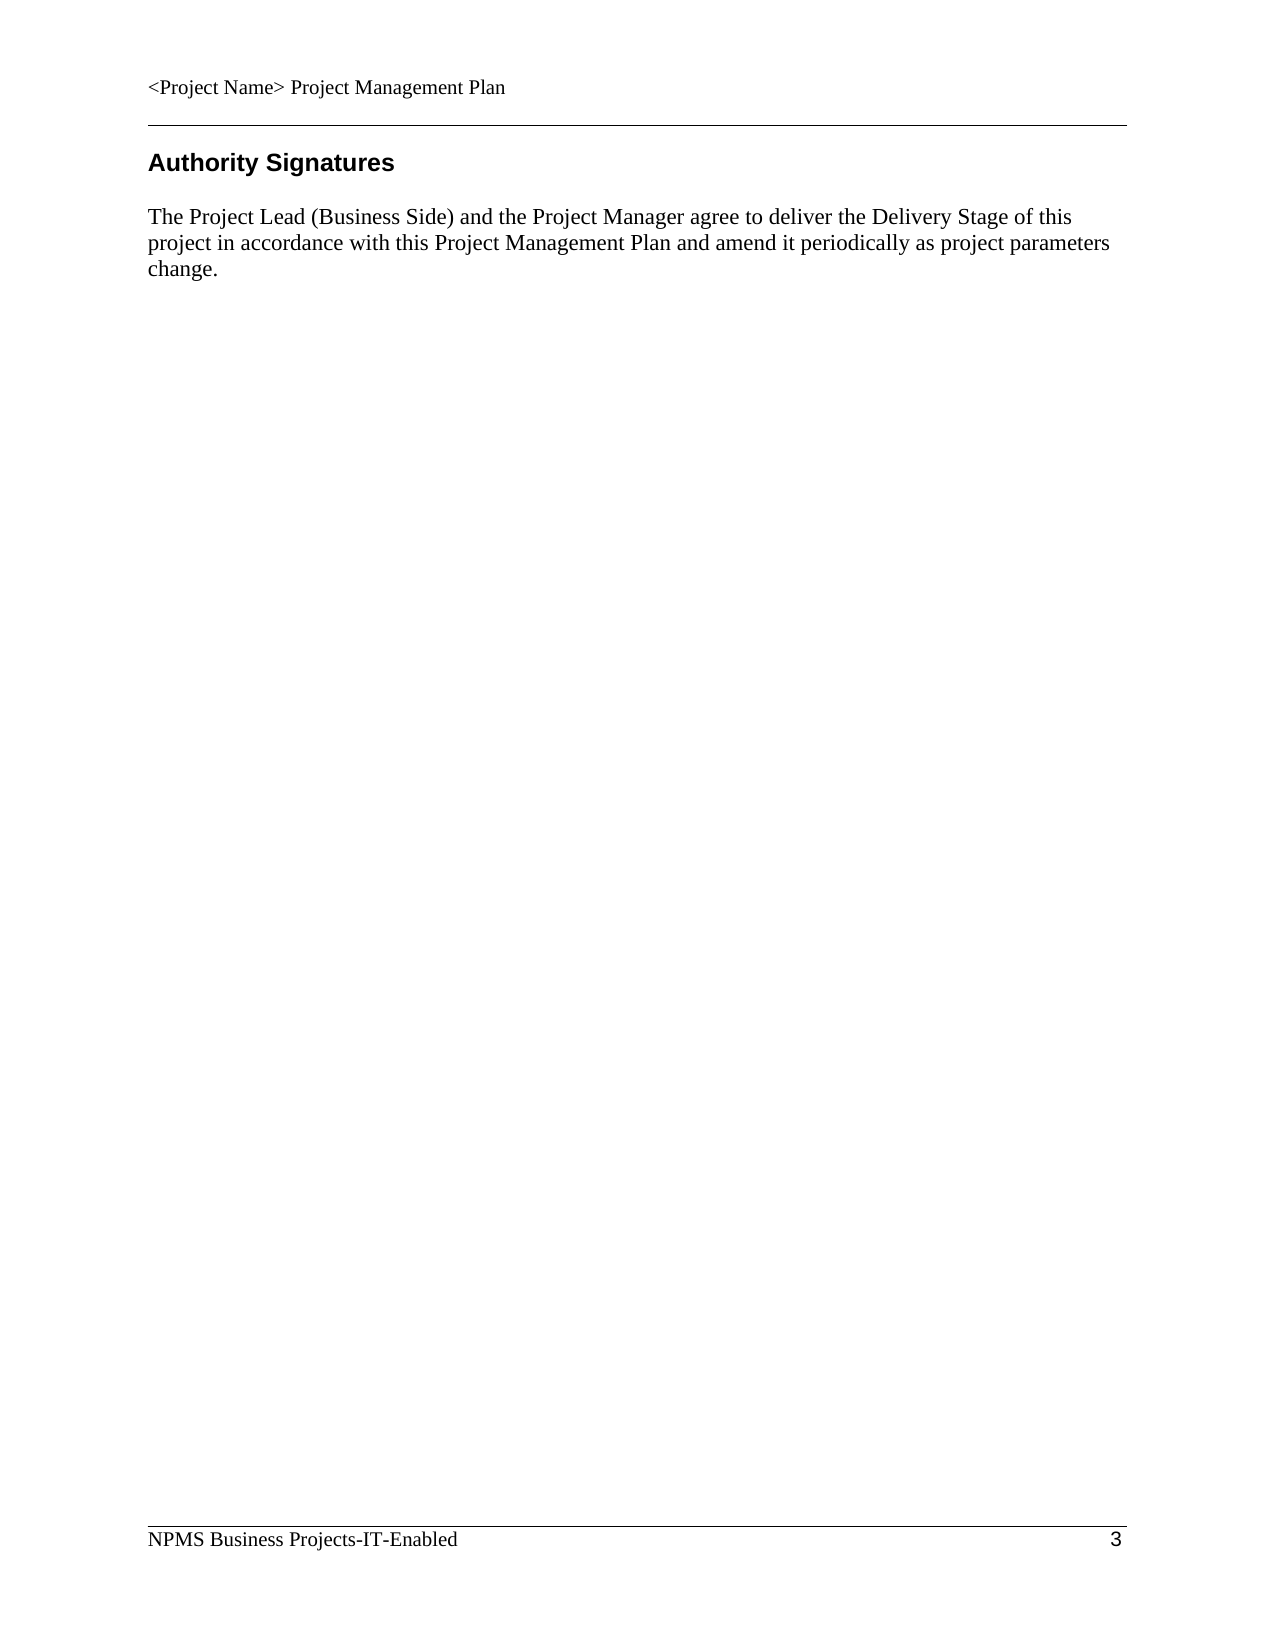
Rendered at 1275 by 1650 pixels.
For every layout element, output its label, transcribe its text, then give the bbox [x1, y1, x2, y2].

text The Project Lead (Business Side) and the Project Manager agree to deliver the Delivery Stage of this project in accordance with this Project Management Plan and amend it periodically as project parameters change. [148, 203, 1127, 282]
text Authority Signatures [148, 148, 1127, 176]
